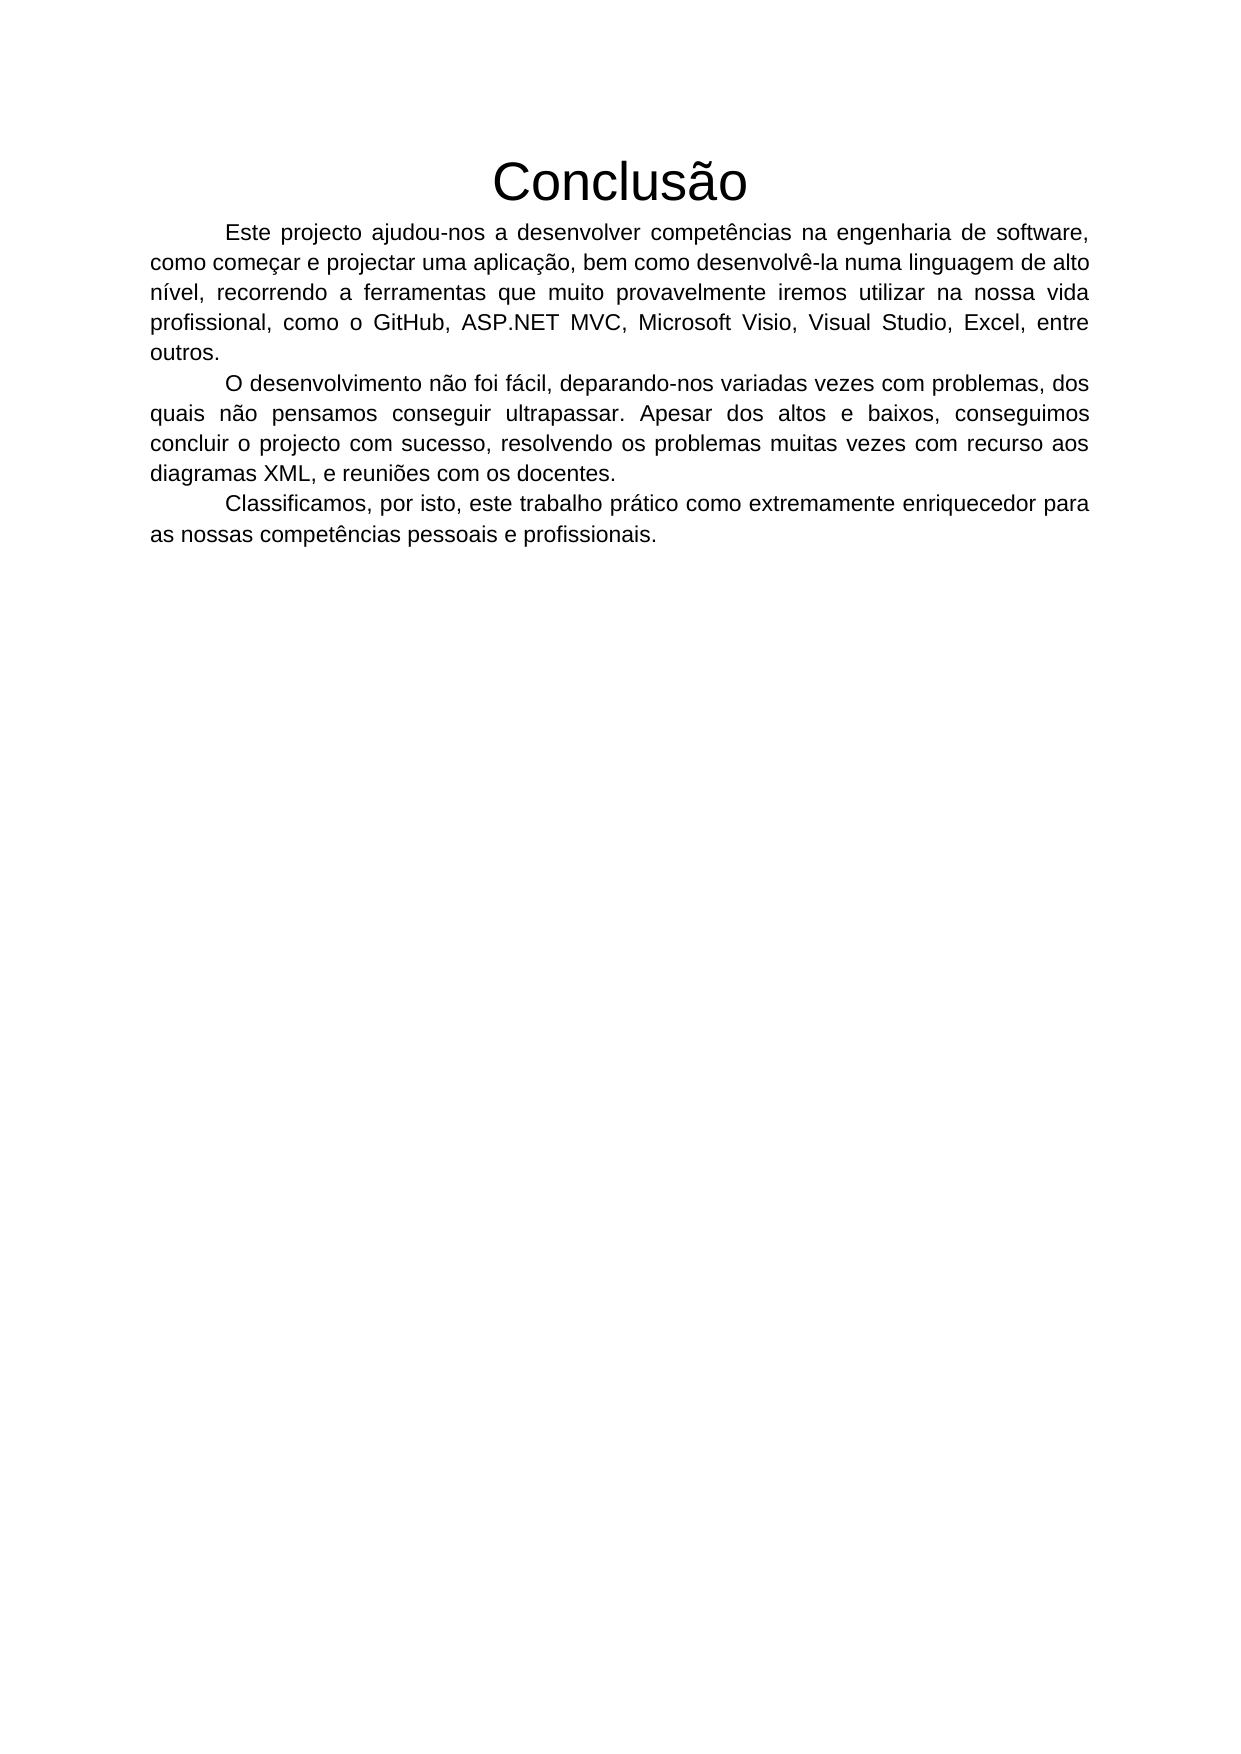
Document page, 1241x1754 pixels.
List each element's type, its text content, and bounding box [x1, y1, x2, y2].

text Classificamos, por isto, este trabalho prático como extremamente enriquecedor para as nossas competências pessoais e profissionais. [150, 490, 1090, 547]
text Este projecto ajudou-nos a desenvolver competências na engenharia de software, como começar e projectar uma aplicação, bem como desenvolvê-la numa linguagem de alto nível, recorrendo a ferramentas que muito provavelmente iremos utilizar na nossa vida profissional, como o GitHub, ASP.NET MVC, Microsoft Visio, Visual Studio, Excel, entre outros. [150, 218, 1090, 366]
text O desenvolvimento não foi fácil, deparando-nos variadas vezes com problemas, dos quais não pensamos conseguir ultrapassar. Apesar dos altos e baixos, conseguimos concluir o projecto com sucesso, resolvendo os problemas muitas vezes com recurso aos diagramas XML, e reuniões com os docentes. [150, 369, 1090, 487]
title Conclusão [150, 150, 1090, 212]
